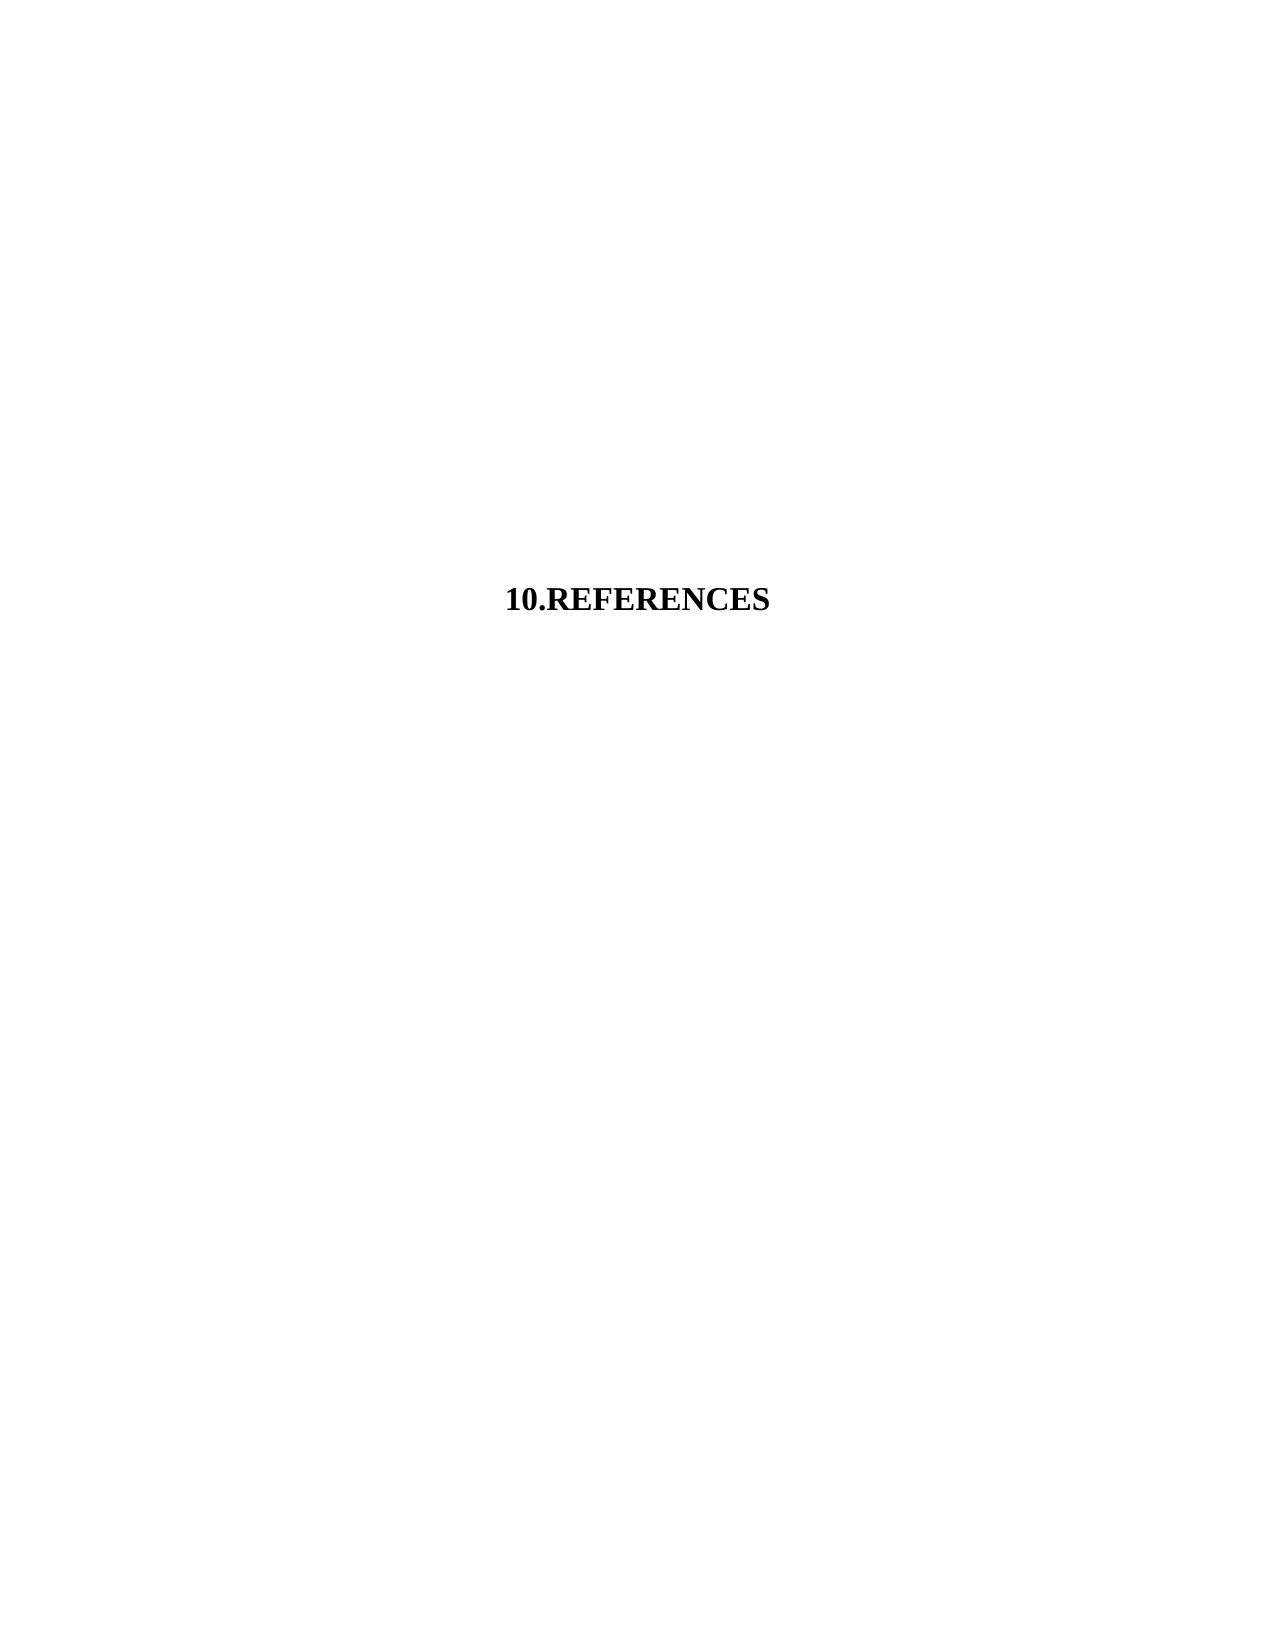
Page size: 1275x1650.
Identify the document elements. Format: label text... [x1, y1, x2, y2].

text 10.REFERENCES [150, 579, 1125, 618]
